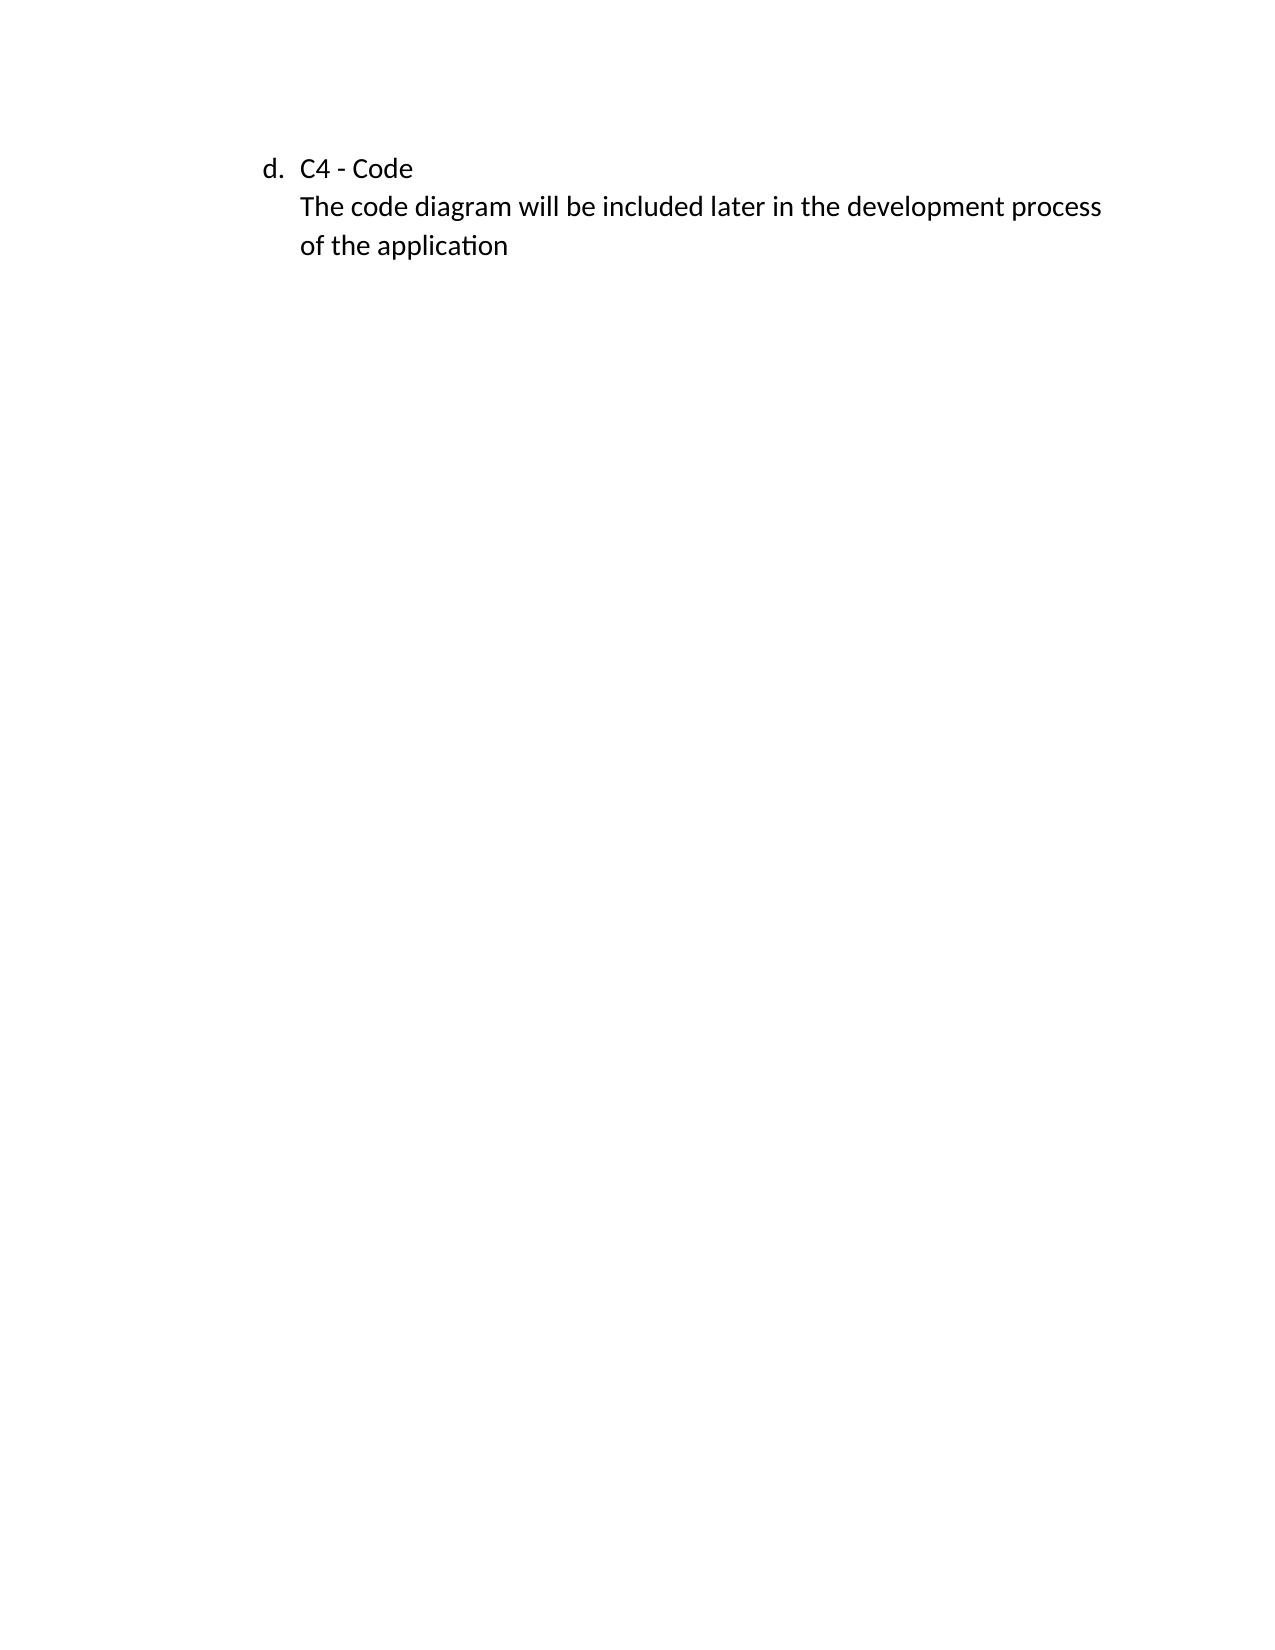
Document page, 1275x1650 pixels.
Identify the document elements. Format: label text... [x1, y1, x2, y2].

list The code diagram will be included later in the development process of the application [300, 188, 1125, 262]
list C4 - Code [262, 150, 1125, 186]
